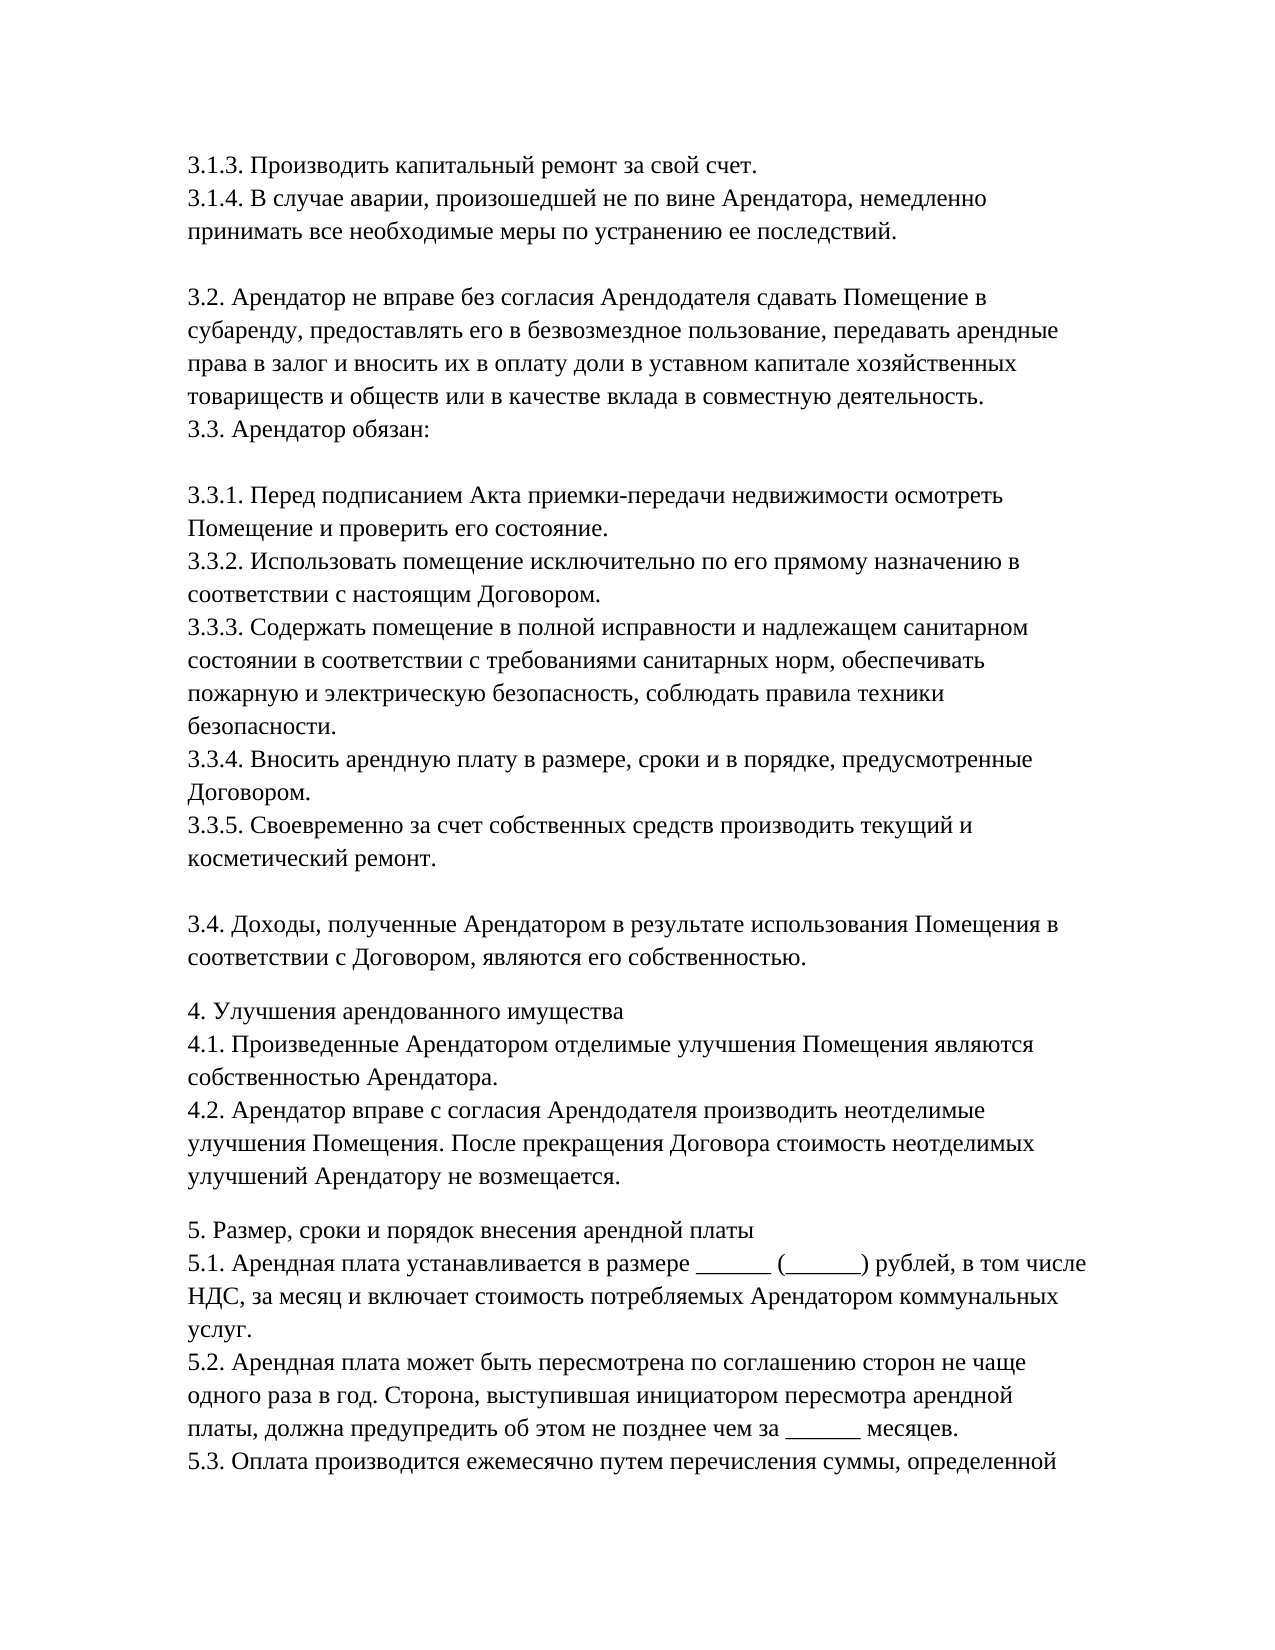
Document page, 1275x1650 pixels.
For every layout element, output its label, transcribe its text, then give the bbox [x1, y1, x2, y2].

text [187, 150, 1087, 971]
text 4. Улучшения арендованного имущества 4.1. Произведенные Арендатором отделимые улучшения Помещения являются собственностью Арендатора. 4.2. Арендатор вправе с согласия Арендодателя производить неотделимые улучшения Помещения. После прекращения Договора стоимость неотделимых улучшений Арендатору не возмещается. [187, 996, 1087, 1190]
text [187, 1215, 1087, 1475]
